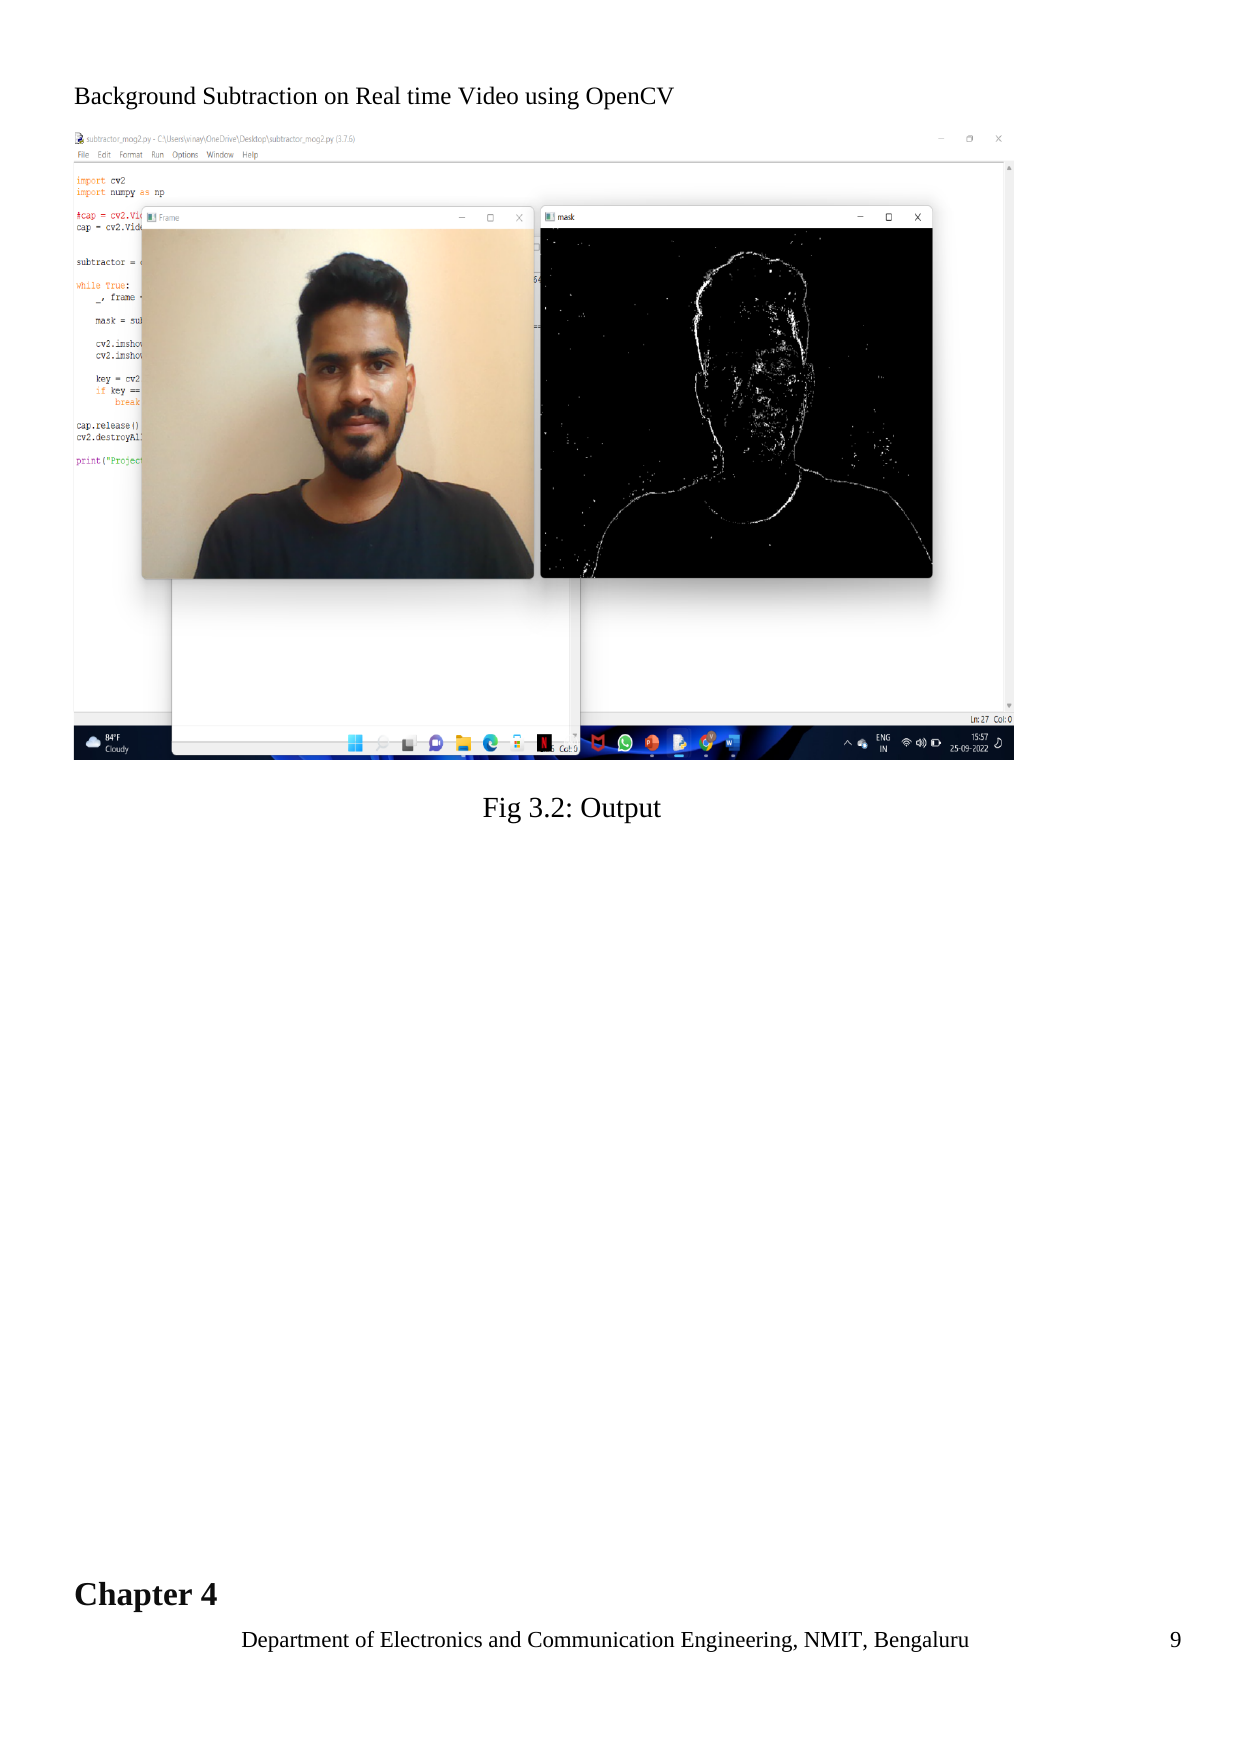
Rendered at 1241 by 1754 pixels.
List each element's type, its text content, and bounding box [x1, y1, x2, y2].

text Fig 3.2: Output [74, 790, 1181, 824]
picture [73, 130, 1014, 760]
text Chapter 4 [74, 1574, 1181, 1613]
